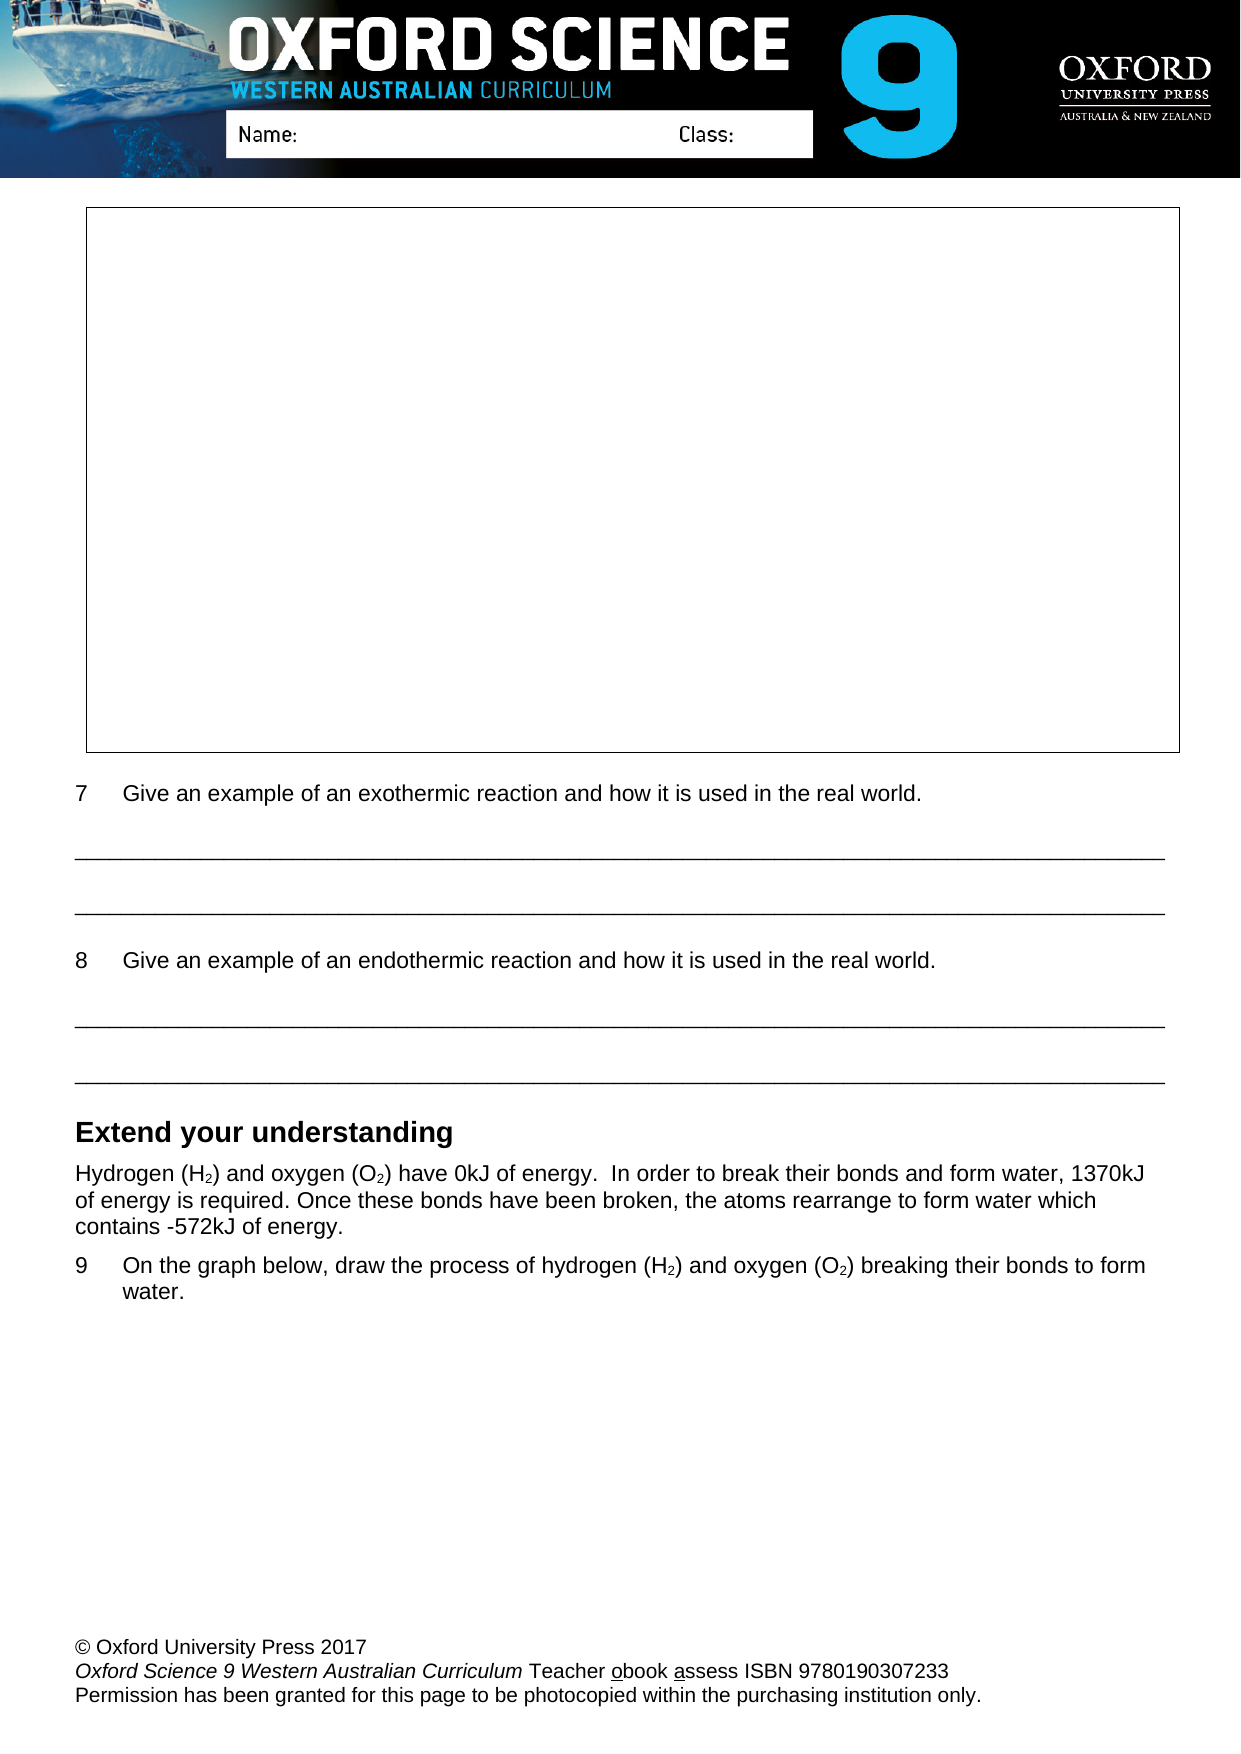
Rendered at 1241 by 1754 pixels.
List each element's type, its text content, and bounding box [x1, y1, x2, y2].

list 9 On the graph below, draw the process of hydrogen (H2) and oxygen (O2) breaking their bonds to form water. [75, 1252, 1165, 1304]
text Extend your understanding [75, 1116, 1165, 1149]
list 7 Give an example of an exothermic reaction and how it is used in the real world. [75, 779, 1165, 806]
text Hydrogen (H2) and oxygen (O2) have 0kJ of energy. In order to break their bonds and form water, 1370kJ of energy is required. Once these bonds have been broken, the atoms rearrange to form water which contains -572kJ of energy. [75, 1160, 1165, 1239]
picture [0, 0, 1241, 178]
list 8 Give an example of an endothermic reaction and how it is used in the real world. [75, 947, 1165, 974]
table_header [87, 208, 1179, 752]
